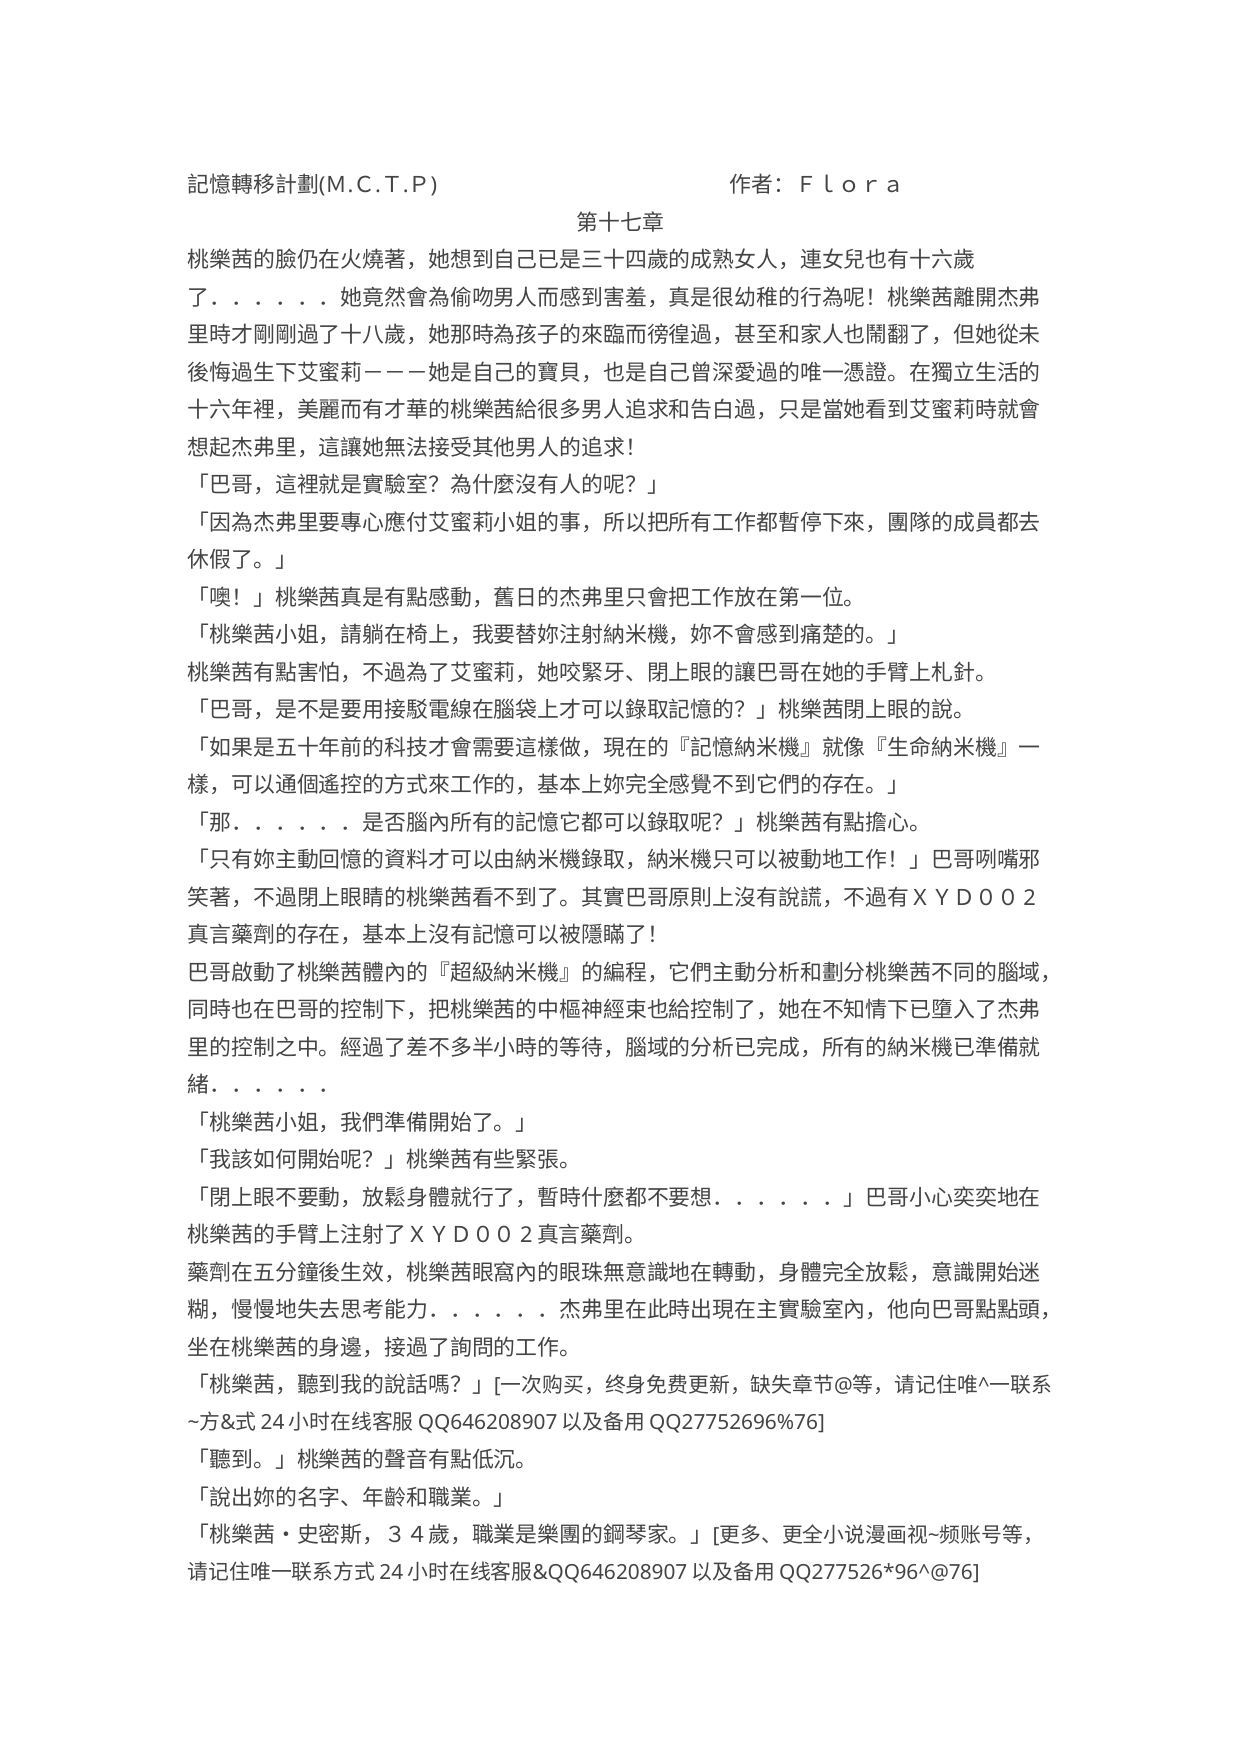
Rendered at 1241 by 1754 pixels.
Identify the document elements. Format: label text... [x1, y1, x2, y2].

text 「只有妳主動回憶的資料才可以由納米機錄取，納米機只可以被動地工作！」巴哥咧嘴邪笑著，不過閉上眼睛的桃樂茜看不到了。其實巴哥原則上沒有說謊，不過有ＸＹＤ００2真言藥劑的存在，基本上沒有記憶可以被隱瞞了！ [187, 839, 1053, 952]
text 「我該如何開始呢？」桃樂茜有些緊張。 [187, 1139, 1053, 1177]
text 「桃樂茜小姐，我們準備開始了。」 [187, 1102, 1053, 1139]
text 「那．．．．．．是否腦內所有的記憶它都可以錄取呢？」桃樂茜有點擔心。 [187, 802, 1053, 839]
text 「閉上眼不要動，放鬆身體就行了，暫時什麼都不要想．．．．．．」巴哥小心奕奕地在桃樂茜的手臂上注射了ＸＹＤ００2真言藥劑。 [187, 1177, 1053, 1252]
text 記憶轉移計劃(Ｍ.Ｃ.Ｔ.Ｐ) 作者：Ｆｌｏｒａ [187, 164, 1053, 202]
text 「桃樂茜，聽到我的說話嗎？」[一次购买，终身免费更新，缺失章节@等，请记住唯^一联系~方&式24小时在线客服QQ646208907以及备用QQ27752696%76] [187, 1364, 1053, 1439]
text 「聽到。」桃樂茜的聲音有點低沉。 [187, 1439, 1053, 1477]
text 巴哥啟動了桃樂茜體內的『超級納米機』的編程，它們主動分析和劃分桃樂茜不同的腦域，同時也在巴哥的控制下，把桃樂茜的中樞神經束也給控制了，她在不知情下已墮入了杰弗里的控制之中。經過了差不多半小時的等待，腦域的分析已完成，所有的納米機已準備就緒．．．．．． [187, 952, 1053, 1102]
text 「因為杰弗里要專心應付艾蜜莉小姐的事，所以把所有工作都暫停下來，團隊的成員都去休假了。」 [187, 502, 1053, 577]
text 「桃樂茜‧史密斯，３４歲，職業是樂團的鋼琴家。」[更多、更全小说漫画视~频账号等，请记住唯一联系方式24小时在线客服&QQ646208907以及备用QQ277526*96^@76] [187, 1514, 1053, 1589]
text 「巴哥，這裡就是實驗室？為什麼沒有人的呢？」 [187, 464, 1053, 502]
text 桃樂茜的臉仍在火燒著，她想到自己已是三十四歲的成熟女人，連女兒也有十六歲了．．．．．．她竟然會為偷吻男人而感到害羞，真是很幼稚的行為呢！桃樂茜離開杰弗里時才剛剛過了十八歲，她那時為孩子的來臨而徬徨過，甚至和家人也鬧翻了，但她從未後悔過生下艾蜜莉－－－她是自己的寶貝，也是自己曾深愛過的唯一憑證。在獨立生活的十六年裡，美麗而有才華的桃樂茜給很多男人追求和告白過，只是當她看到艾蜜莉時就會想起杰弗里，這讓她無法接受其他男人的追求！ [187, 239, 1053, 464]
text 「噢！」桃樂茜真是有點感動，舊日的杰弗里只會把工作放在第一位。 [187, 577, 1053, 614]
text 「如果是五十年前的科技才會需要這樣做，現在的『記憶納米機』就像『生命納米機』一樣，可以通個遙控的方式來工作的，基本上妳完全感覺不到它們的存在。」 [187, 727, 1053, 802]
text 桃樂茜有點害怕，不過為了艾蜜莉，她咬緊牙、閉上眼的讓巴哥在她的手臂上札針。 [187, 652, 1053, 689]
text 「巴哥，是不是要用接駁電線在腦袋上才可以錄取記憶的？」桃樂茜閉上眼的說。 [187, 689, 1053, 727]
text 藥劑在五分鐘後生效，桃樂茜眼窩內的眼珠無意識地在轉動，身體完全放鬆，意識開始迷糊，慢慢地失去思考能力．．．．．．杰弗里在此時出現在主實驗室內，他向巴哥點點頭，坐在桃樂茜的身邊，接過了詢問的工作。 [187, 1252, 1053, 1364]
text 「桃樂茜小姐，請躺在椅上，我要替妳注射納米機，妳不會感到痛楚的。」 [187, 614, 1053, 652]
text 第十七章 [187, 202, 1053, 239]
text 「說出妳的名字、年齡和職業。」 [187, 1477, 1053, 1514]
